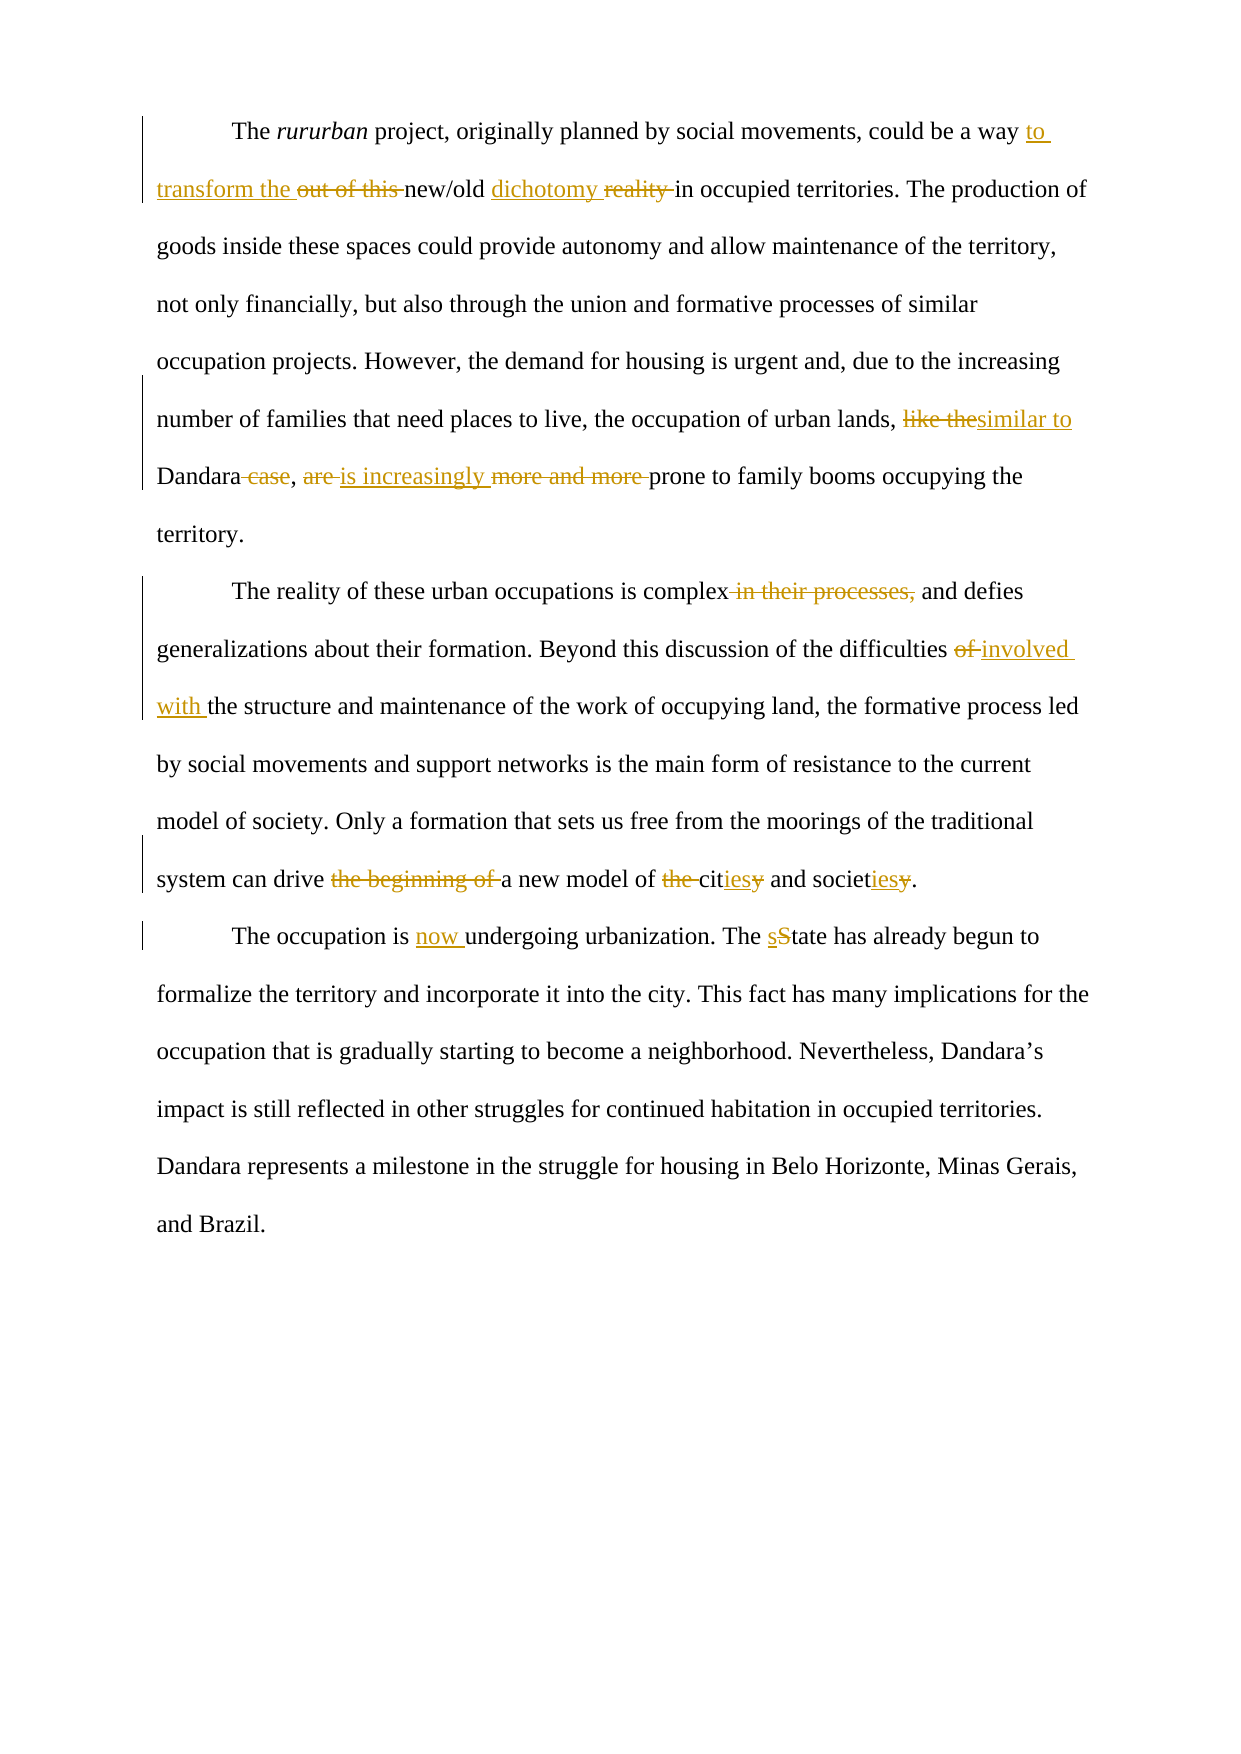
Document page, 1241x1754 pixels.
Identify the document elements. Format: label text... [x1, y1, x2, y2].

text The reality of these urban occupations is complex and defies generalizations about their formation. Beyond this discussion of the difficulties the structure and maintenance of the work of occupying land, the formative process led by social movements and support networks is the main form of resistance to the current model of society. Only a formation that sets us free from the moorings of the traditional system can drive a new model of cit and societ. [156, 576, 1093, 892]
text The occupation is undergoing urbanization. The tate has already begun to formalize the territory and incorporate it into the city. This fact has many implications for the occupation that is gradually starting to become a neighborhood. Nevertheless, Dandara’s impact is still reflected in other struggles for continued habitation in occupied territories. Dandara represents a milestone in the struggle for housing in Belo Horizonte, Minas Gerais, and Brazil. [156, 921, 1093, 1237]
text The rururban project, originally planned by social movements, could be a way new/old in occupied territories. The production of goods inside these spaces could provide autonomy and allow maintenance of the territory, not only financially, but also through the union and formative processes of similar occupation projects. However, the demand for housing is urgent and, due to the increasing number of families that need places to live, the occupation of urban lands, Dandara, prone to family booms occupying the territory. [156, 116, 1093, 547]
